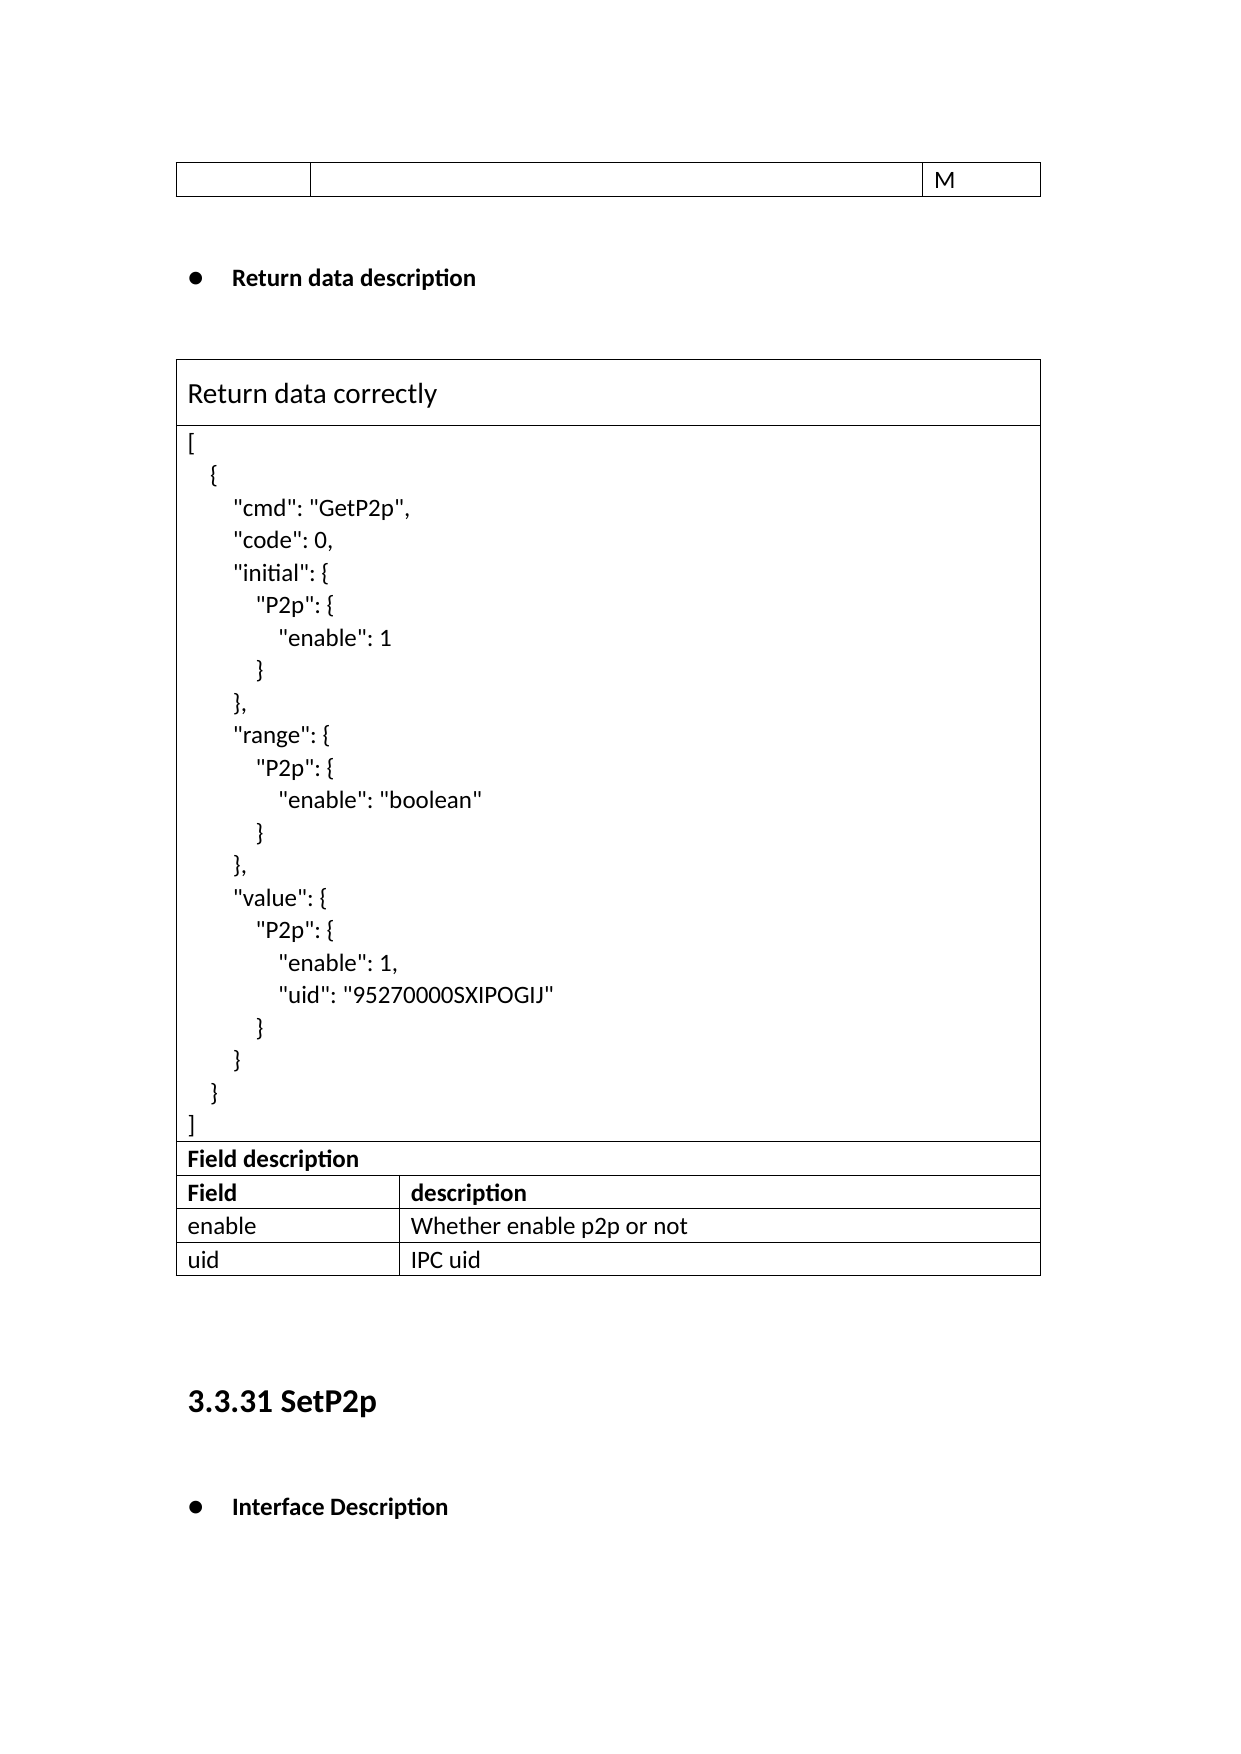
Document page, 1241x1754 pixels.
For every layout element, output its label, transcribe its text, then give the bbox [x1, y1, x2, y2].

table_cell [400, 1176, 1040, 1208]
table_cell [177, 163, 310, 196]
list Interface Description [187, 1490, 1053, 1523]
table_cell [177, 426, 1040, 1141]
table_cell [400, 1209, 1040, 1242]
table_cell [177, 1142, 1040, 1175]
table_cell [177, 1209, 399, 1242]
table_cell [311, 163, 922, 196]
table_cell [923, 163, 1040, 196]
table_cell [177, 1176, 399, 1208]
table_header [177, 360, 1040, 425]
subtitle 3.3.31 SetP2p [187, 1368, 1053, 1433]
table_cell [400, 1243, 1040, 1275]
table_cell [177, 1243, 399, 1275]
list Return data description [187, 262, 1053, 294]
